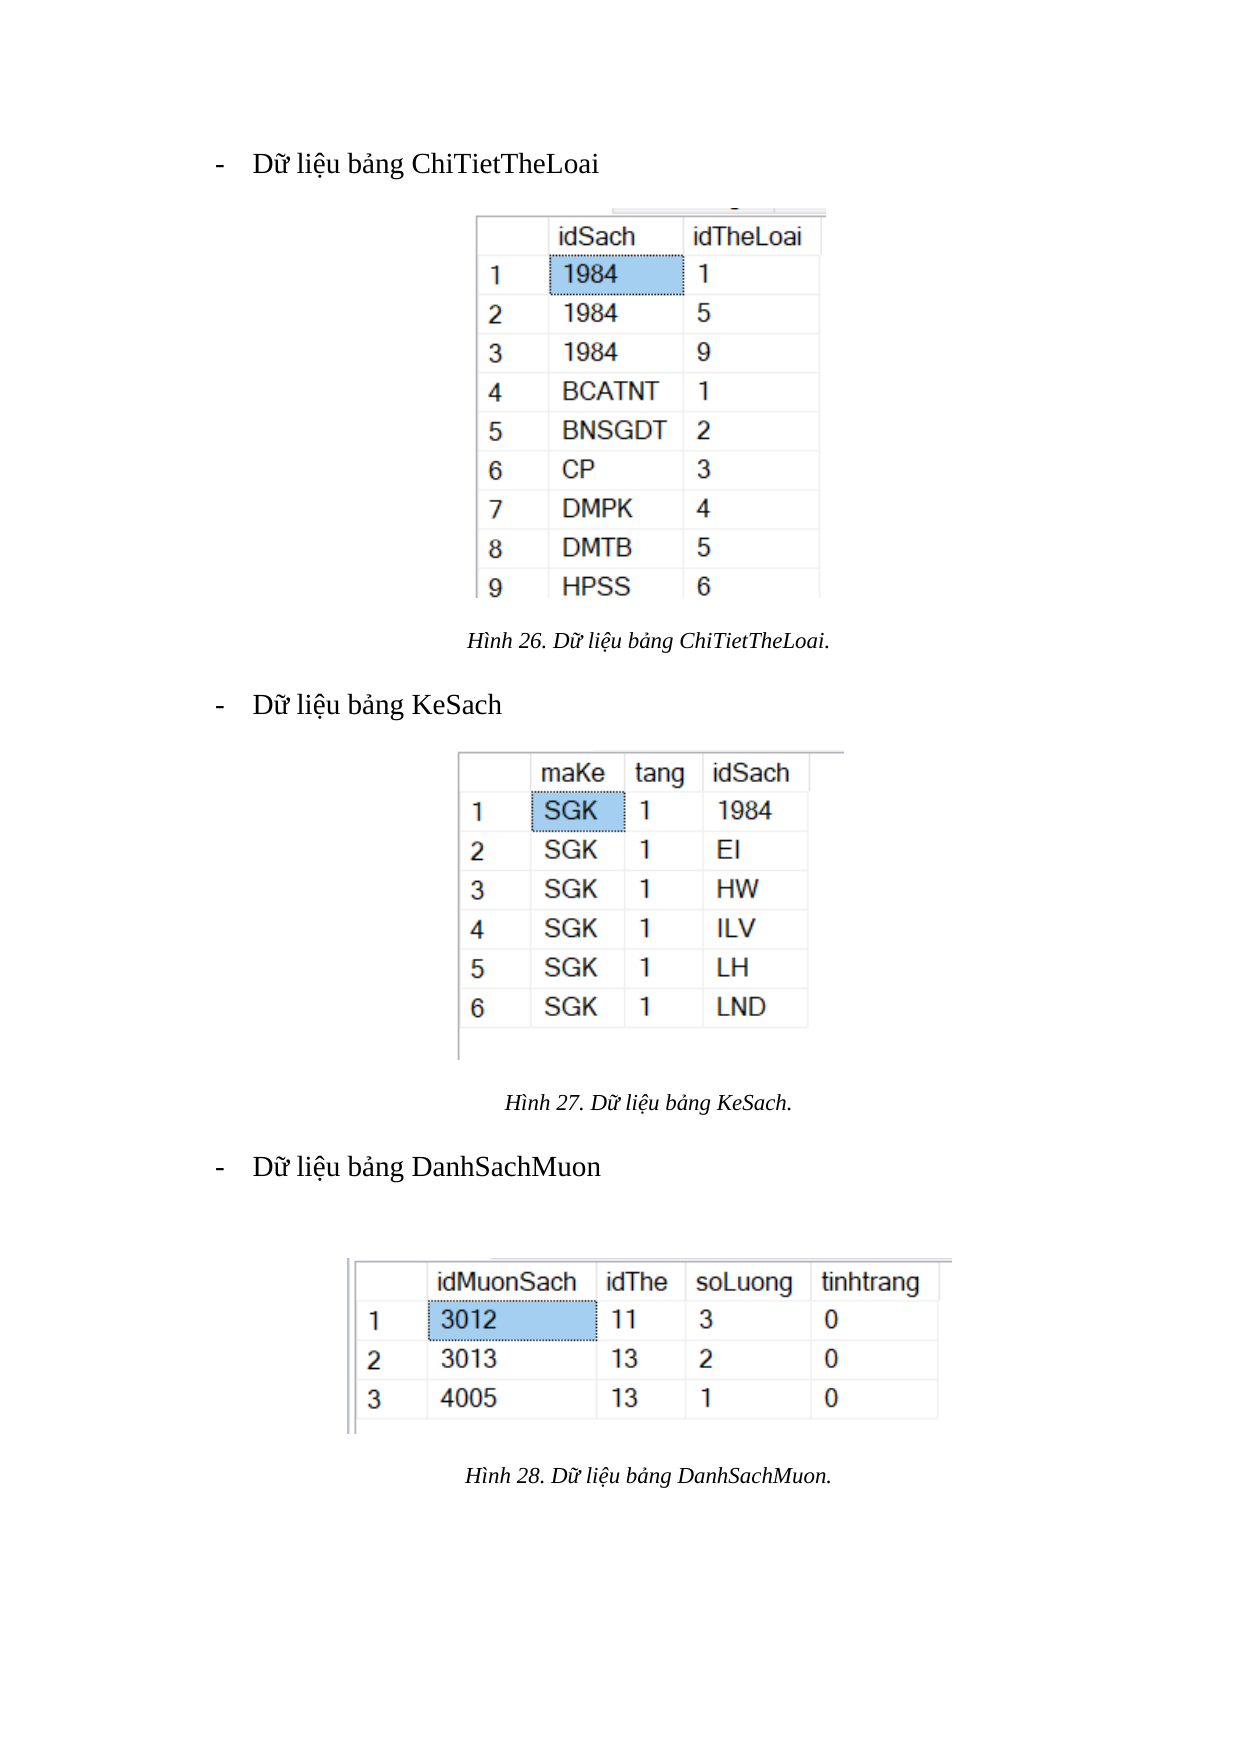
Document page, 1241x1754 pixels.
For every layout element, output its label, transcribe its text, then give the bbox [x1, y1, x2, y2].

list Dữ liệu bảng ChiTietTheLoai [215, 146, 1122, 180]
picture [473, 208, 827, 598]
picture [347, 1258, 953, 1434]
picture [455, 750, 845, 1060]
list Dữ liệu bảng DanhSachMuon [215, 1149, 1122, 1182]
list Dữ liệu bảng KeSach [215, 687, 1122, 721]
